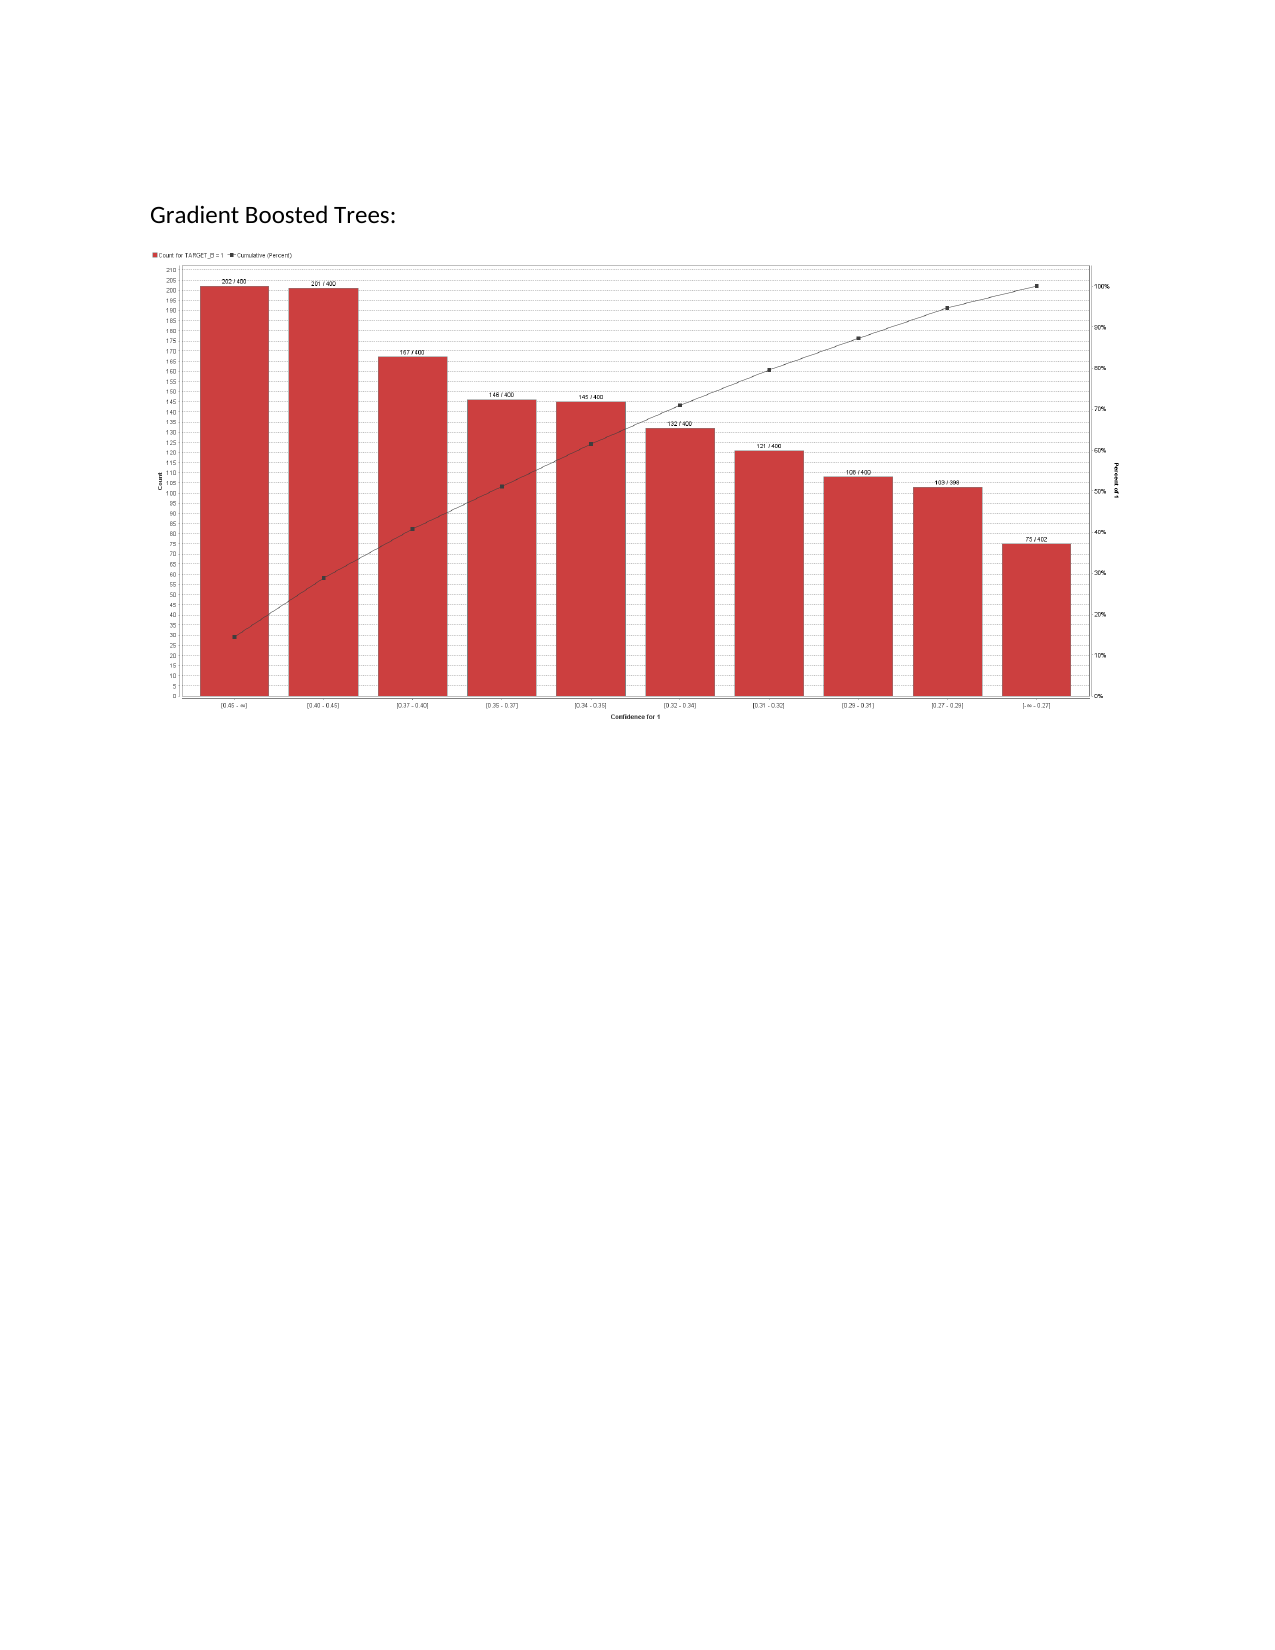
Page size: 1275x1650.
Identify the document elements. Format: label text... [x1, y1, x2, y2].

picture [150, 249, 1125, 723]
text Gradient Boosted Trees: [150, 199, 1125, 230]
